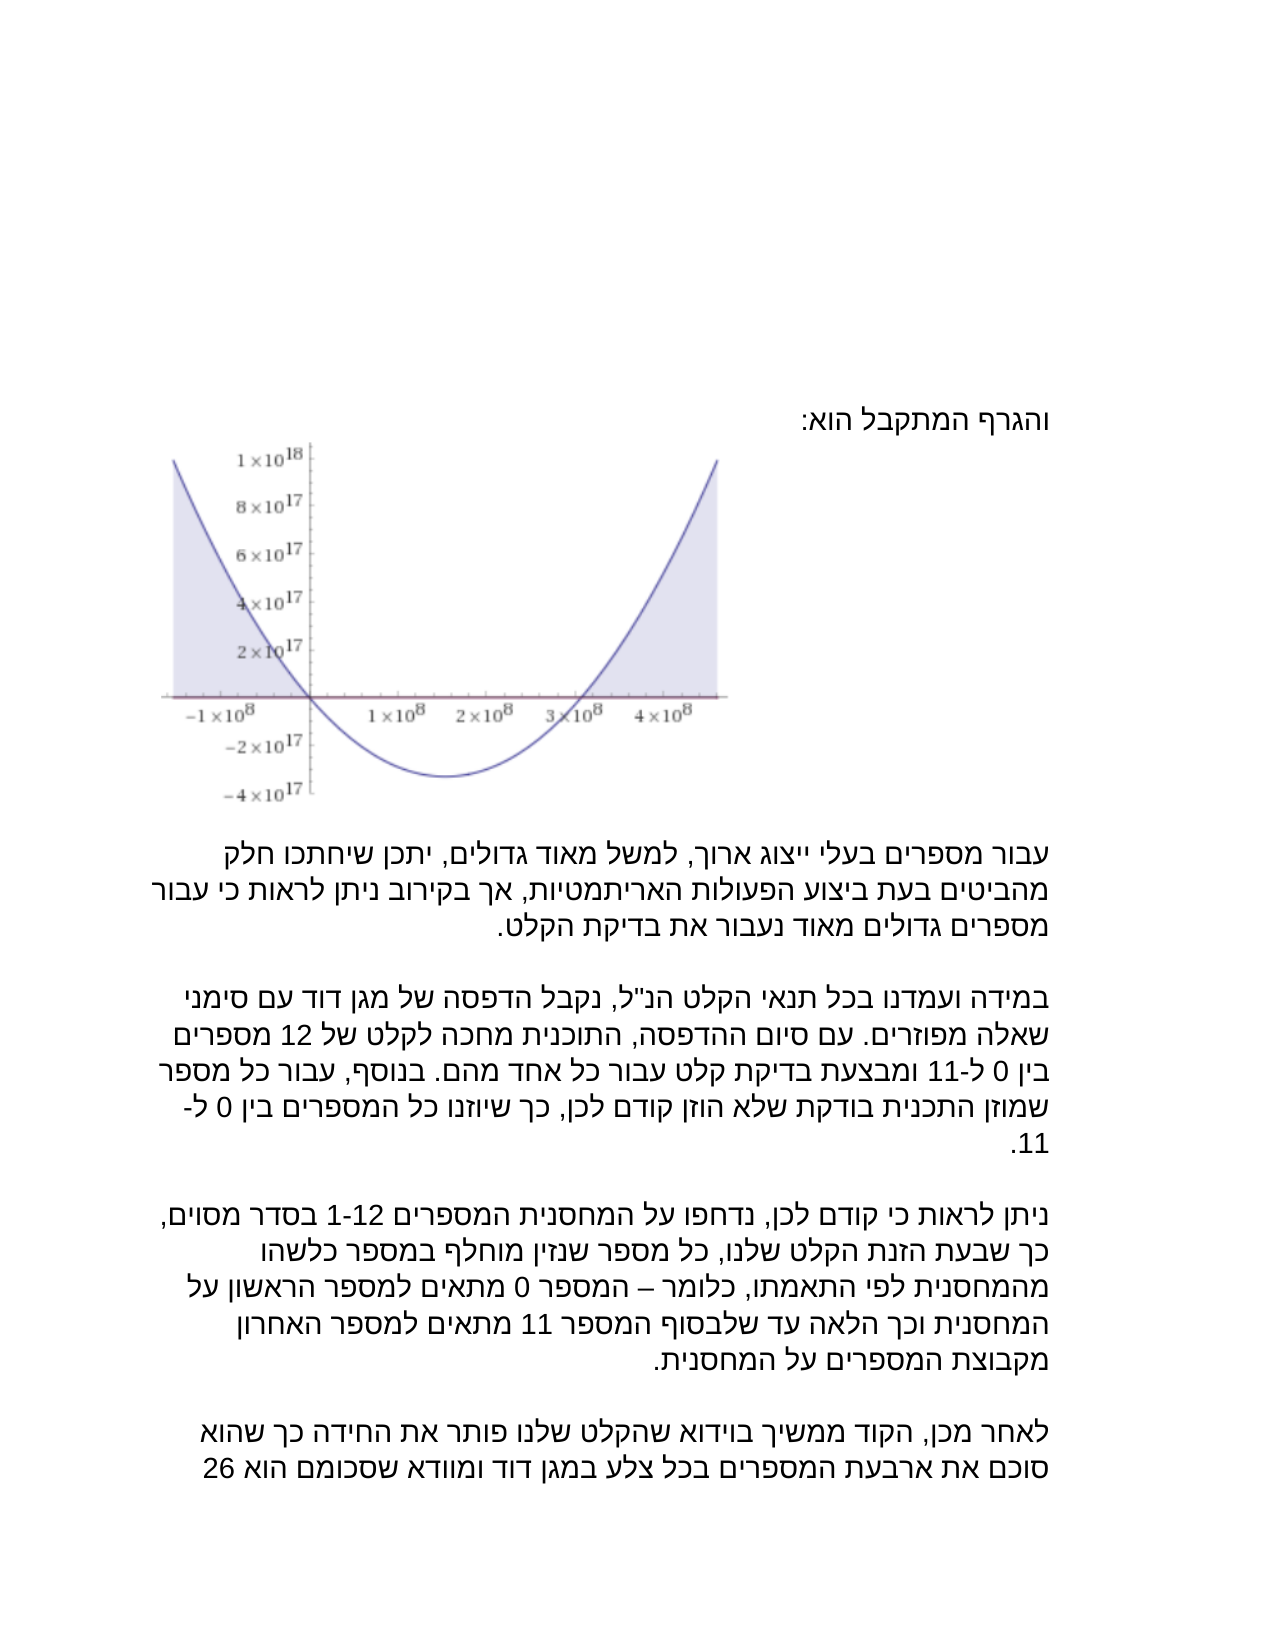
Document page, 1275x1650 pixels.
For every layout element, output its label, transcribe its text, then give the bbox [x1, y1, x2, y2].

list והגרף המתקבל הוא: [150, 403, 1050, 437]
list עבור מספרים בעלי ייצוג ארוך, למשל מאוד גדולים, יתכן שיחתכו חלק מהביטים בעת ביצוע הפעולות האריתמטיות, אך בקירוב ניתן לראות כי עבור מספרים גדולים מאוד נעבור את בדיקת הקלט. [150, 837, 1050, 943]
picture [150, 441, 780, 813]
list במידה ועמדנו בכל תנאי הקלט הנ"ל, נקבל הדפסה של מגן דוד עם סימני שאלה מפוזרים. עם סיום ההדפסה, התוכנית מחכה לקלט של 12 מספרים בין 0 ל-11 ומבצעת בדיקת קלט עבור כל אחד מהם. בנוסף, עבור כל מספר שמוזן התכנית בודקת שלא הוזן קודם לכן, כך שיוזנו כל המספרים בין 0 ל-11. [150, 981, 1050, 1159]
list ניתן לראות כי קודם לכן, נדחפו על המחסנית המספרים 1-12 בסדר מסוים, כך שבעת הזנת הקלט שלנו, כל מספר שנזין מוחלף במספר כלשהו מהמחסנית לפי התאמתו, כלומר – המספר 0 מתאים למספר הראשון על המחסנית וכך הלאה עד שלבסוף המספר 11 מתאים למספר האחרון מקבוצת המספרים על המחסנית. [150, 1198, 1050, 1376]
